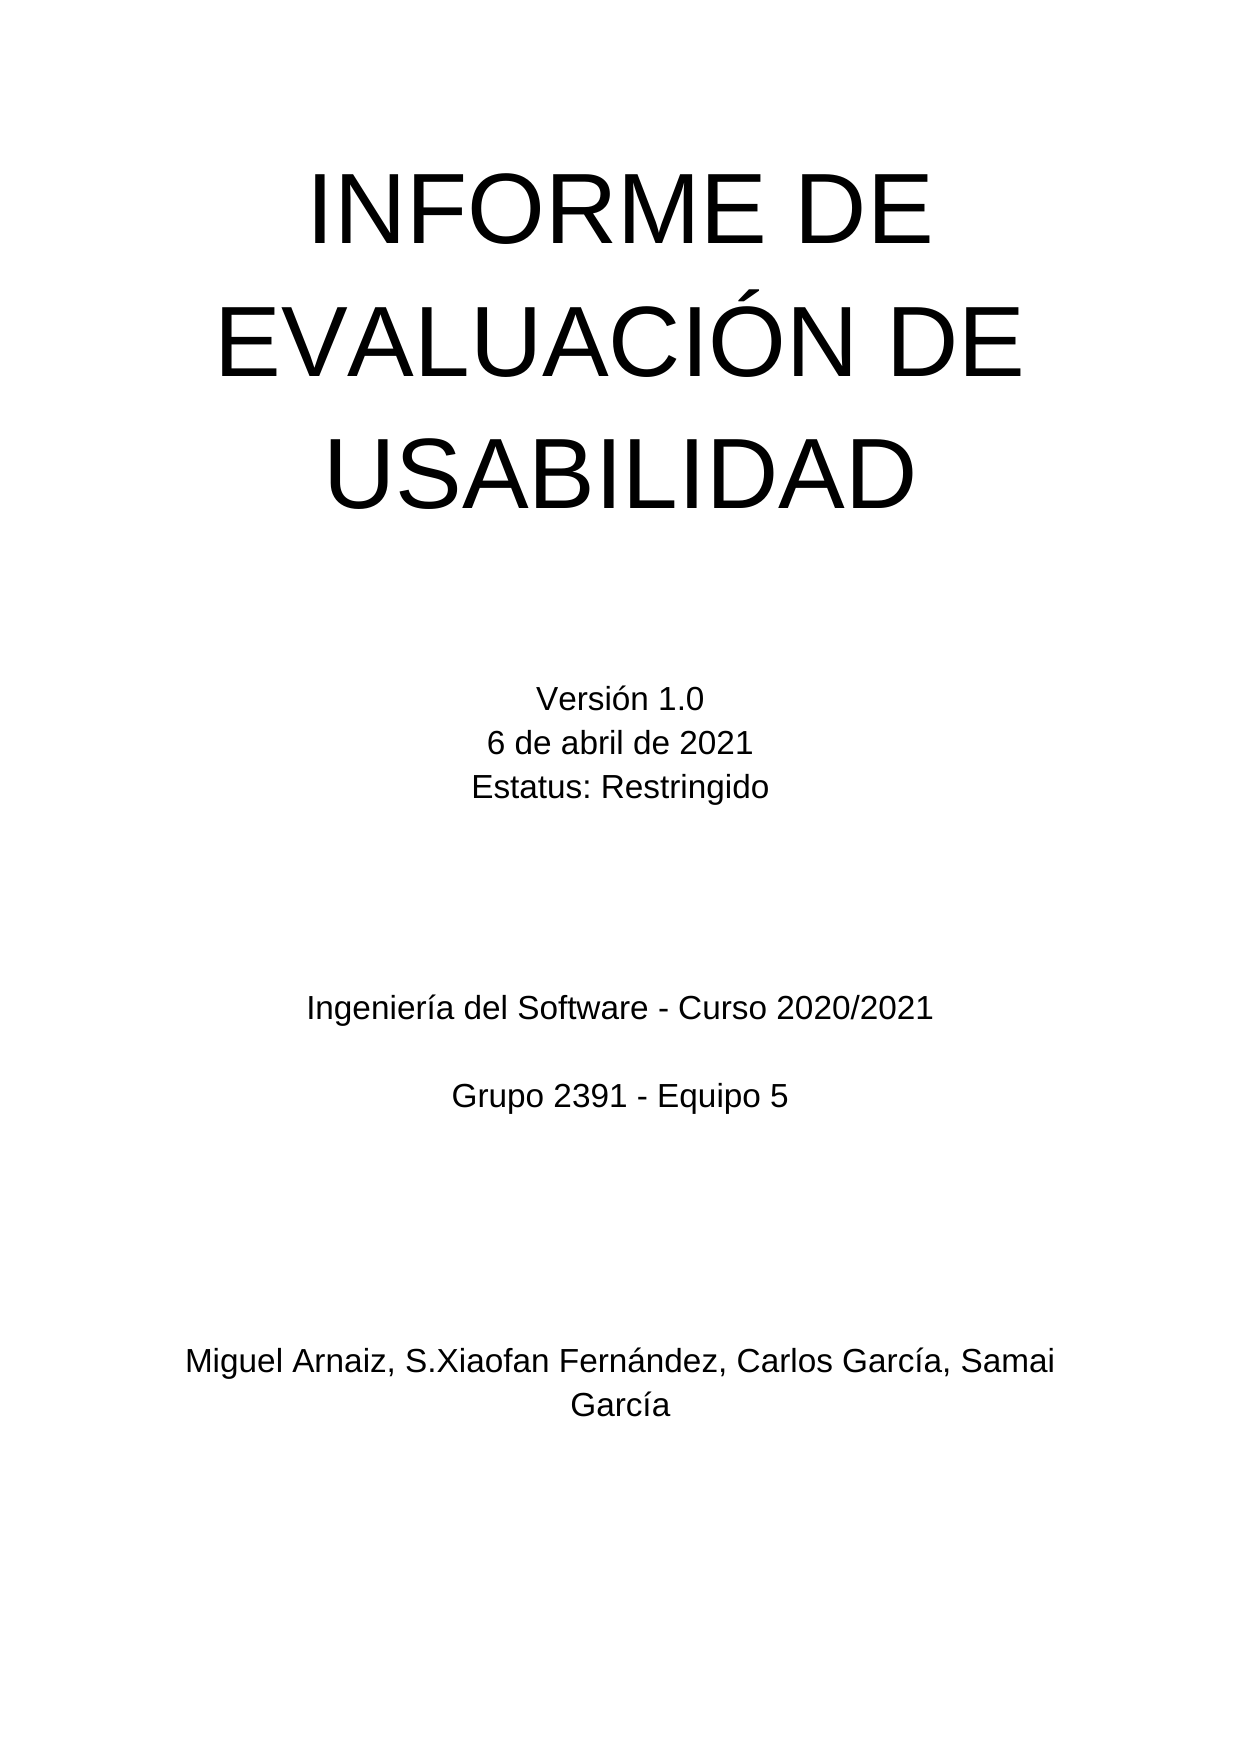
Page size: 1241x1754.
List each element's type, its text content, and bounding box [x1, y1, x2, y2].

text Versión 1.0 [150, 679, 1090, 717]
text Miguel Arnaiz, S.Xiaofan Fernández, Carlos García, Samai García [150, 1341, 1090, 1424]
text 6 de abril de 2021 [150, 723, 1090, 761]
text Ingeniería del Software - Curso 2020/2021 [150, 988, 1090, 1026]
text Grupo 2391 - Equipo 5 [150, 1076, 1090, 1115]
text Estatus: Restringido [150, 767, 1090, 806]
text INFORME DE EVALUACIÓN DE USABILIDAD [150, 150, 1090, 529]
